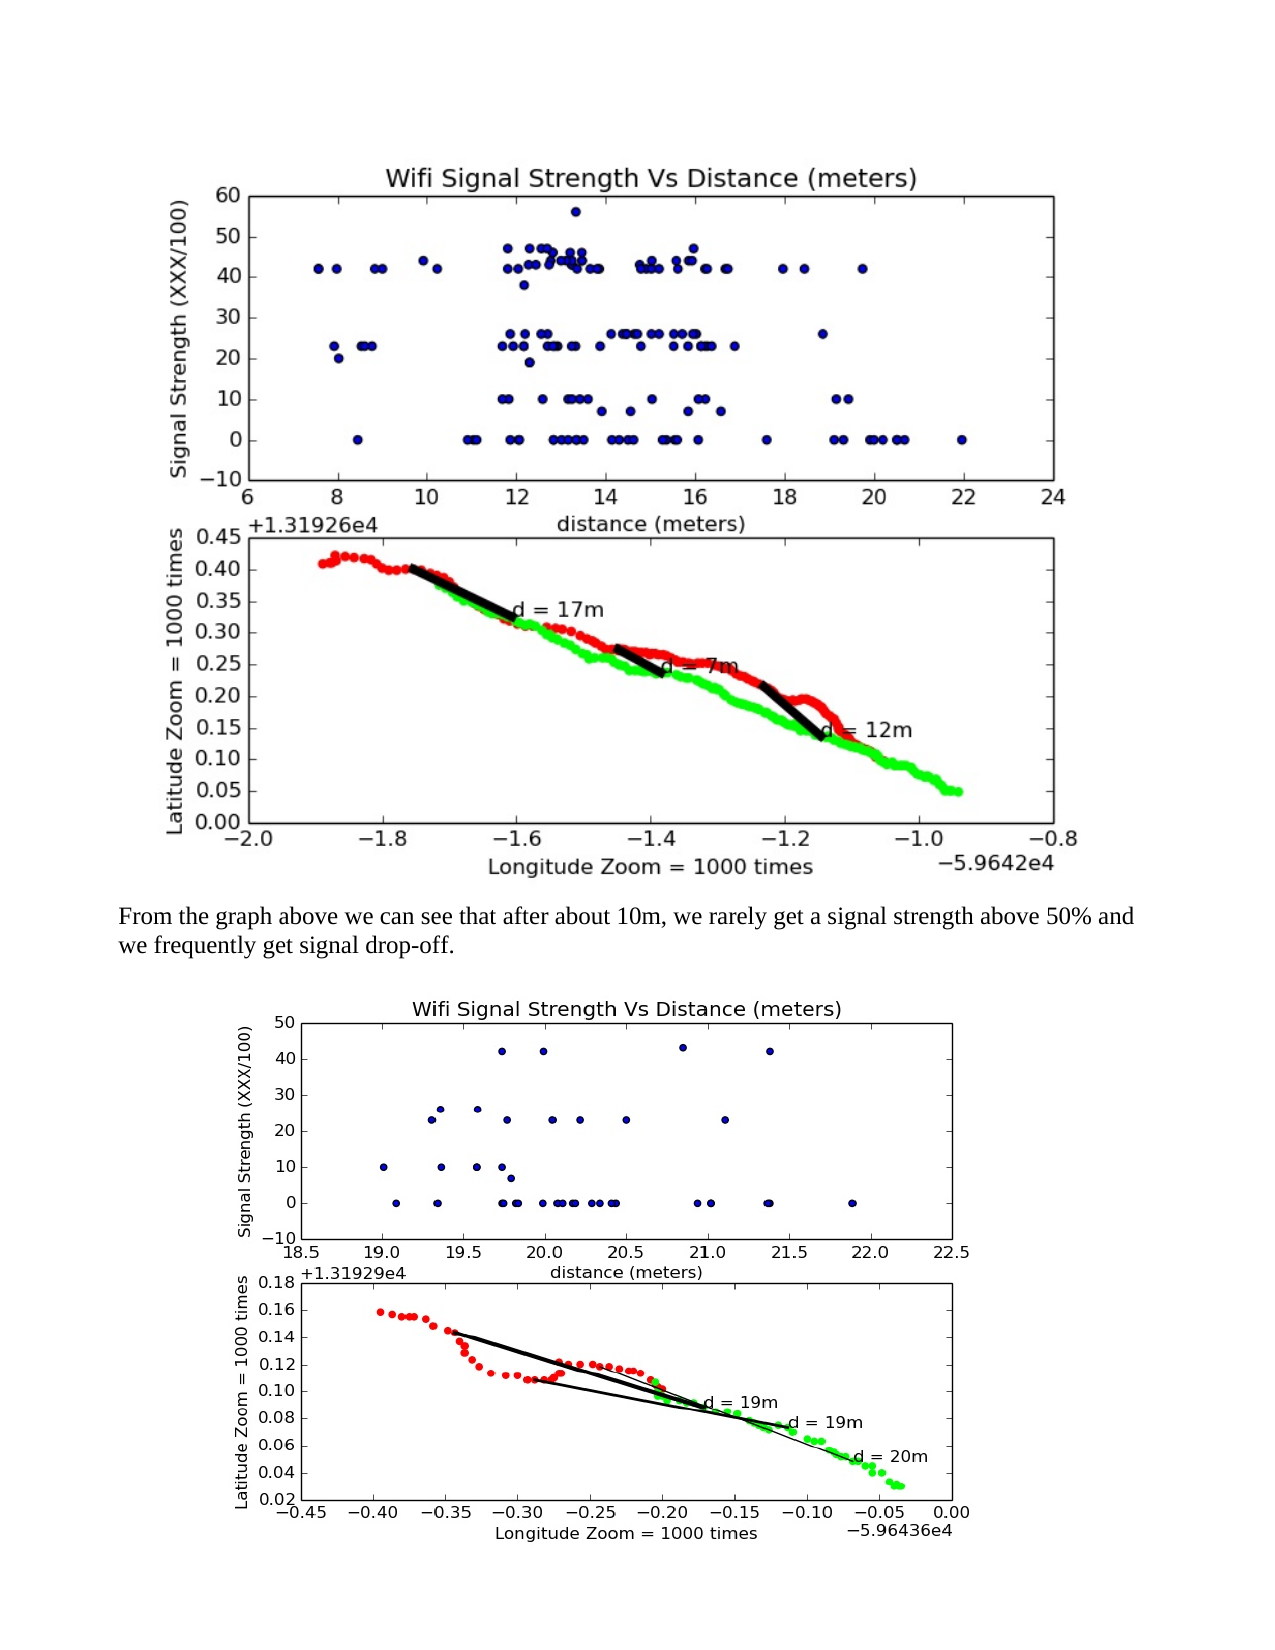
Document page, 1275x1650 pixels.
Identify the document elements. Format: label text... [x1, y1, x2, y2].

text From the graph above we can see that after about 10m, we rarely get a signal strength above 50% and we frequently get signal drop-off. [118, 901, 1157, 958]
picture [196, 963, 1035, 1559]
picture [118, 118, 1157, 901]
